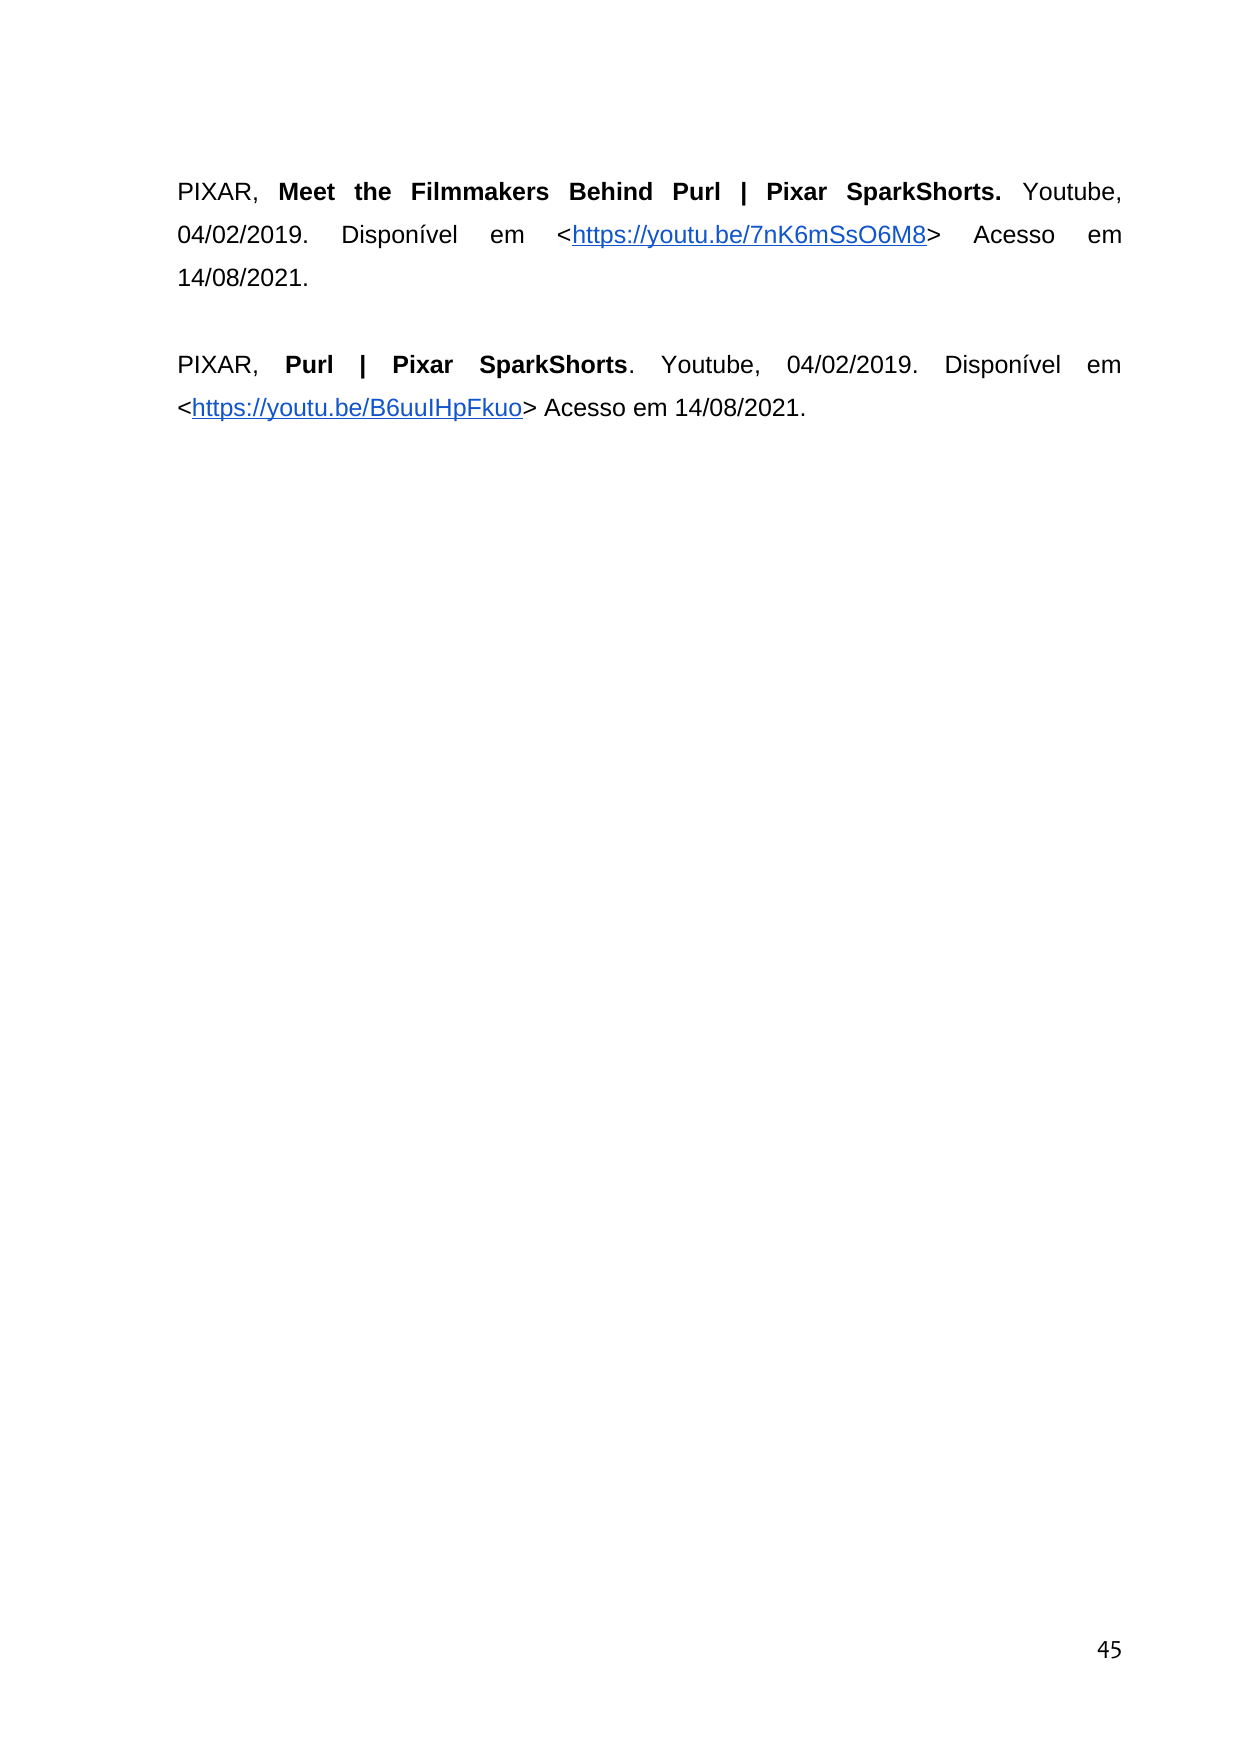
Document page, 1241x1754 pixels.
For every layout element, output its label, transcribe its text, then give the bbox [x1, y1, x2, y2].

text PIXAR, Meet the Filmmakers Behind Purl | Pixar SparkShorts. Youtube, 04/02/2019. Disponível em <https://youtu.be/7nK6mSsO6M8> Acesso em 14/08/2021. [177, 177, 1122, 292]
text PIXAR, Purl | Pixar SparkShorts. Youtube, 04/02/2019. Disponível em <https://youtu.be/B6uuIHpFkuo> Acesso em 14/08/2021. [177, 349, 1122, 421]
